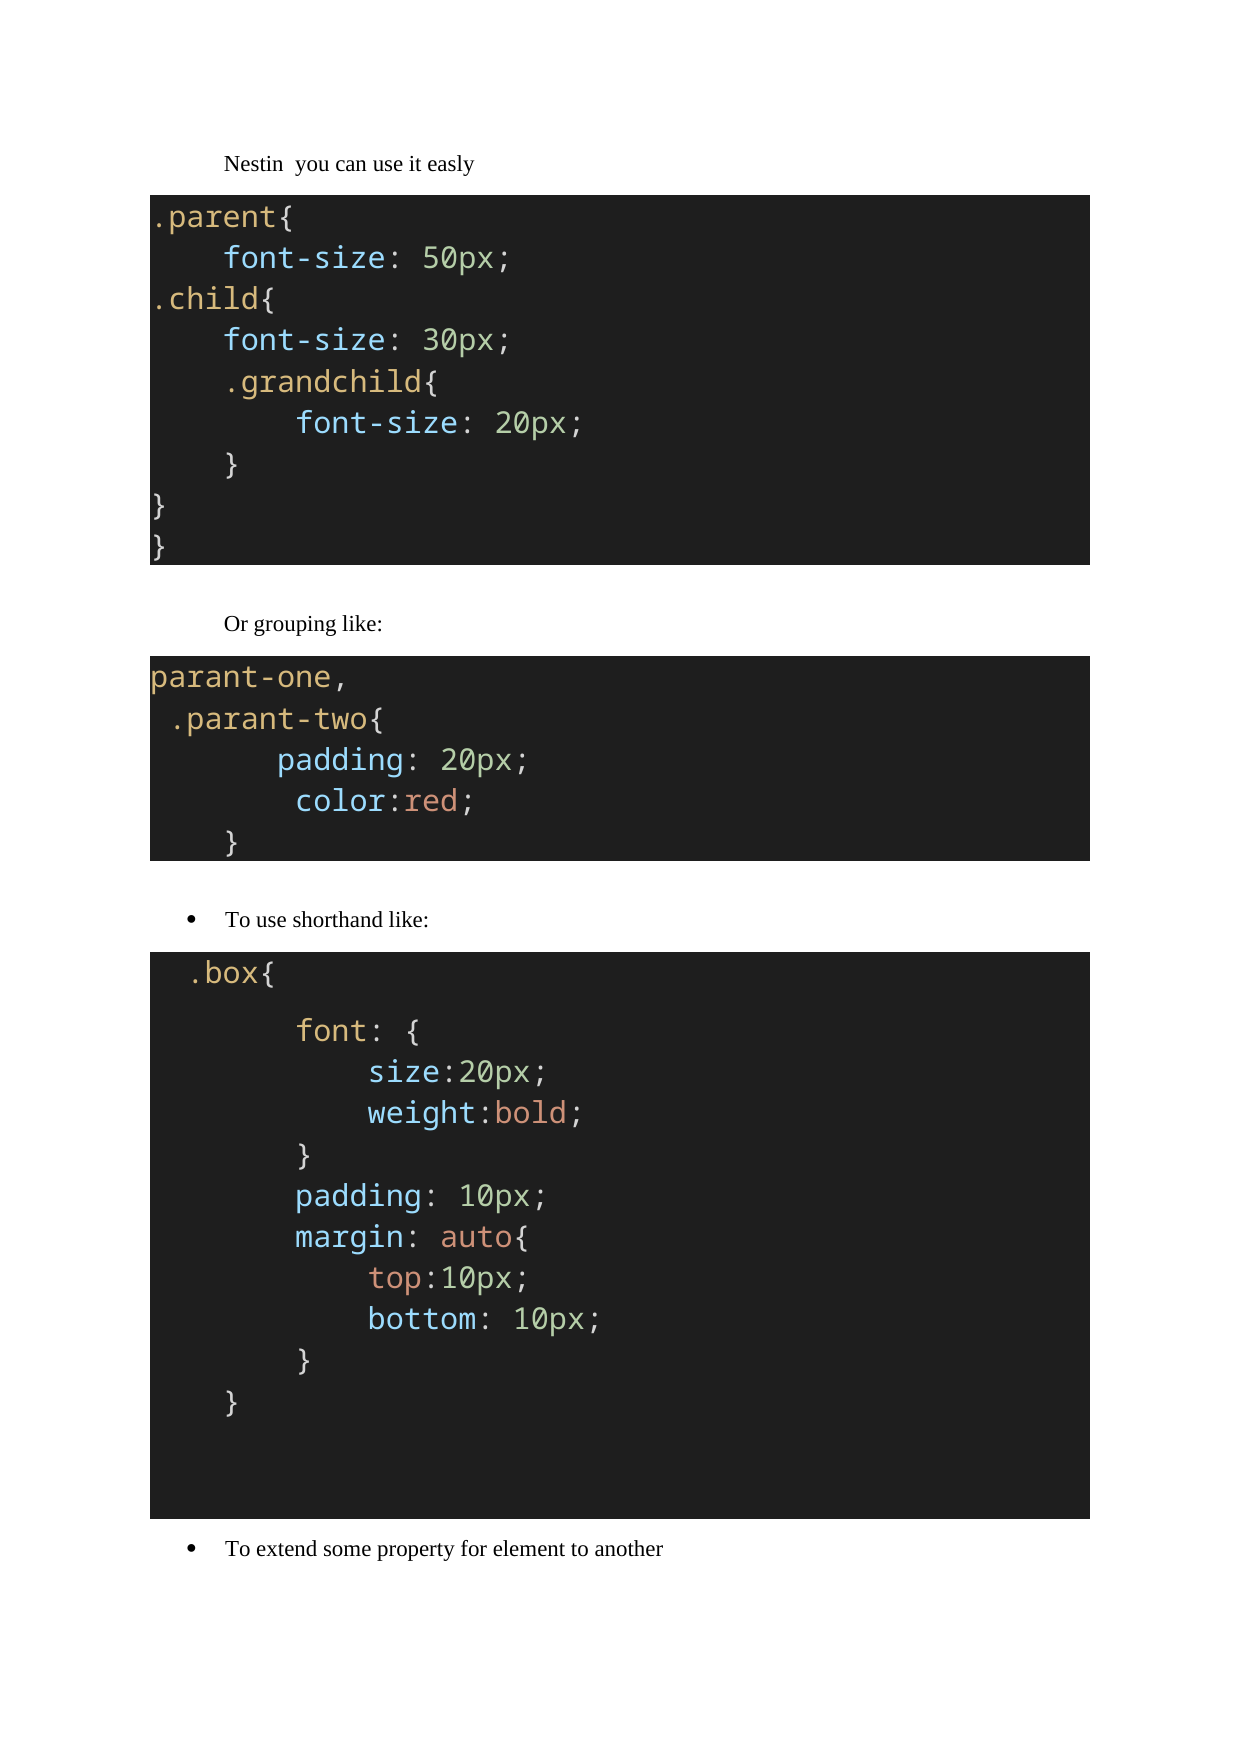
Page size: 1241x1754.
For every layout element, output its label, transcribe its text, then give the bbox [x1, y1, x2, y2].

text } [150, 524, 1090, 565]
text .parent{ [150, 195, 1090, 236]
text } [150, 442, 1090, 483]
text } [150, 1133, 1090, 1174]
text font-size: 30px; [150, 318, 1090, 360]
text parant-one, [150, 656, 1090, 697]
text color:red; [150, 779, 1090, 820]
text .box{ [150, 952, 1090, 993]
text margin: auto{ [150, 1215, 1090, 1256]
text padding: 20px; [150, 738, 1090, 779]
text Nestin you can use it easly [150, 150, 1090, 176]
text .grandchild{ [150, 360, 1090, 401]
text weight:bold; [150, 1092, 1090, 1133]
list To use shorthand like: [187, 906, 1090, 933]
text top:10px; [150, 1256, 1090, 1297]
text bottom: 10px; [150, 1297, 1090, 1338]
text font: { [150, 1009, 1090, 1051]
text } [150, 1338, 1090, 1380]
text padding: 10px; [150, 1174, 1090, 1215]
text font-size: 50px; [150, 236, 1090, 277]
text } [150, 483, 1090, 524]
list To extend some property for element to another [187, 1535, 1090, 1562]
text size:20px; [150, 1051, 1090, 1092]
text Or grouping like: [150, 611, 1090, 637]
text } [150, 1380, 1090, 1421]
text } [150, 820, 1090, 861]
text .parant-two{ [150, 697, 1090, 738]
text font-size: 20px; [150, 401, 1090, 442]
text .child{ [150, 277, 1090, 318]
